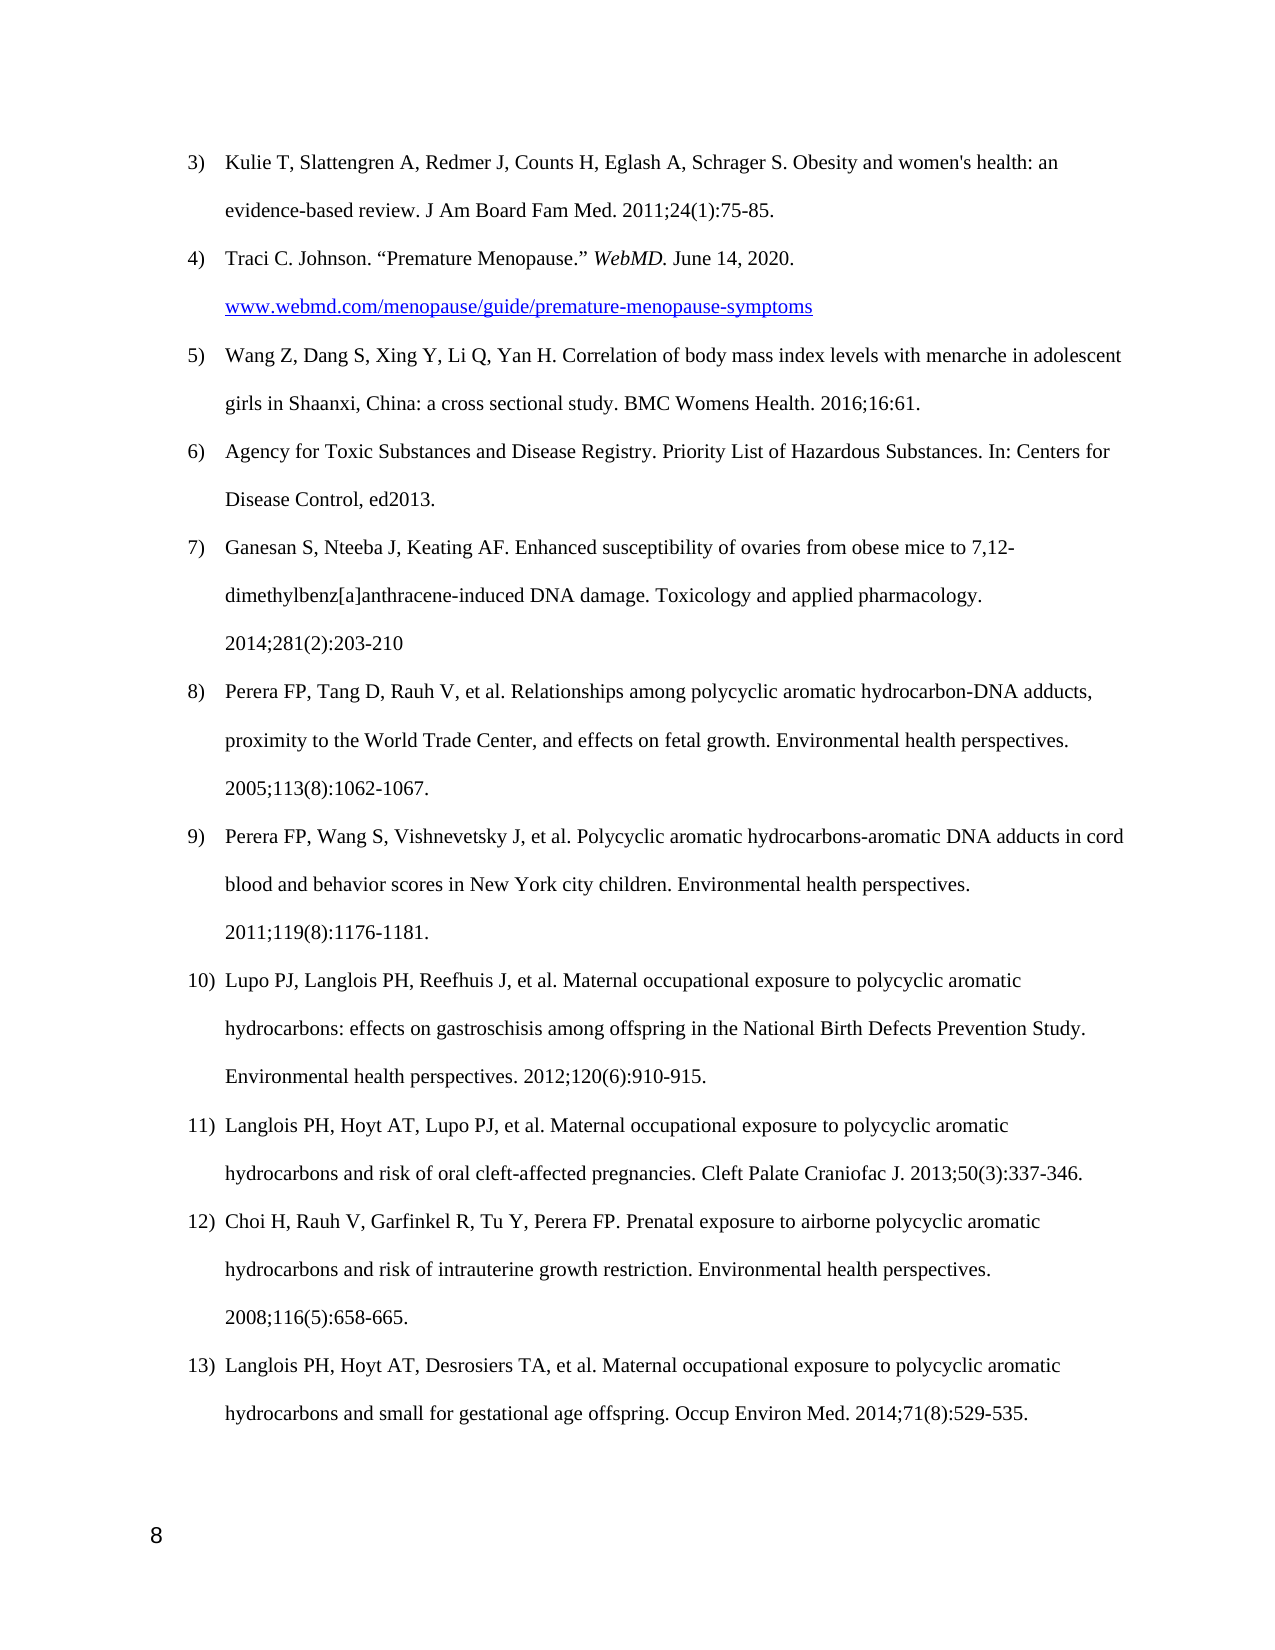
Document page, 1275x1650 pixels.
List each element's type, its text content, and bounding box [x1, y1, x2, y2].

list Lupo PJ, Langlois PH, Reefhuis J, et al. Maternal occupational exposure to polycyclic aromatic hydrocarbons: effects on gastroschisis among offspring in the National Birth Defects Prevention Study. Environmental health perspectives. 2012;120(6):910-915. [187, 968, 1125, 1088]
list Perera FP, Tang D, Rauh V, et al. Relationships among polycyclic aromatic hydrocarbon-DNA adducts, proximity to the World Trade Center, and effects on fetal growth. Environmental health perspectives. 2005;113(8):1062-1067. [187, 679, 1125, 800]
list Langlois PH, Hoyt AT, Desrosiers TA, et al. Maternal occupational exposure to polycyclic aromatic hydrocarbons and small for gestational age offspring. Occup Environ Med. 2014;71(8):529-535. [187, 1353, 1125, 1425]
list Perera FP, Wang S, Vishnevetsky J, et al. Polycyclic aromatic hydrocarbons-aromatic DNA adducts in cord blood and behavior scores in New York city children. Environmental health perspectives. 2011;119(8):1176-1181. [187, 824, 1125, 944]
list Ganesan S, Nteeba J, Keating AF. Enhanced susceptibility of ovaries from obese mice to 7,12-dimethylbenz[a]anthracene-induced DNA damage. Toxicology and applied pharmacology. 2014;281(2):203-210 [187, 535, 1125, 655]
list Wang Z, Dang S, Xing Y, Li Q, Yan H. Correlation of body mass index levels with menarche in adolescent girls in Shaanxi, China: a cross sectional study. BMC Womens Health. 2016;16:61. [187, 342, 1125, 415]
list Agency for Toxic Substances and Disease Registry. Priority List of Hazardous Substances. In: Centers for Disease Control, ed2013. [187, 439, 1125, 511]
list Traci C. Johnson. “Premature Menopause.” WebMD. June 14, 2020. www.webmd.com/menopause/guide/premature-menopause-symptoms [187, 246, 1125, 318]
list Langlois PH, Hoyt AT, Lupo PJ, et al. Maternal occupational exposure to polycyclic aromatic hydrocarbons and risk of oral cleft-affected pregnancies. Cleft Palate Craniofac J. 2013;50(3):337-346. [187, 1112, 1125, 1185]
list Kulie T, Slattengren A, Redmer J, Counts H, Eglash A, Schrager S. Obesity and women's health: an evidence-based review. J Am Board Fam Med. 2011;24(1):75-85. [187, 150, 1125, 222]
list Choi H, Rauh V, Garfinkel R, Tu Y, Perera FP. Prenatal exposure to airborne polycyclic aromatic hydrocarbons and risk of intrauterine growth restriction. Environmental health perspectives. 2008;116(5):658-665. [187, 1209, 1125, 1329]
